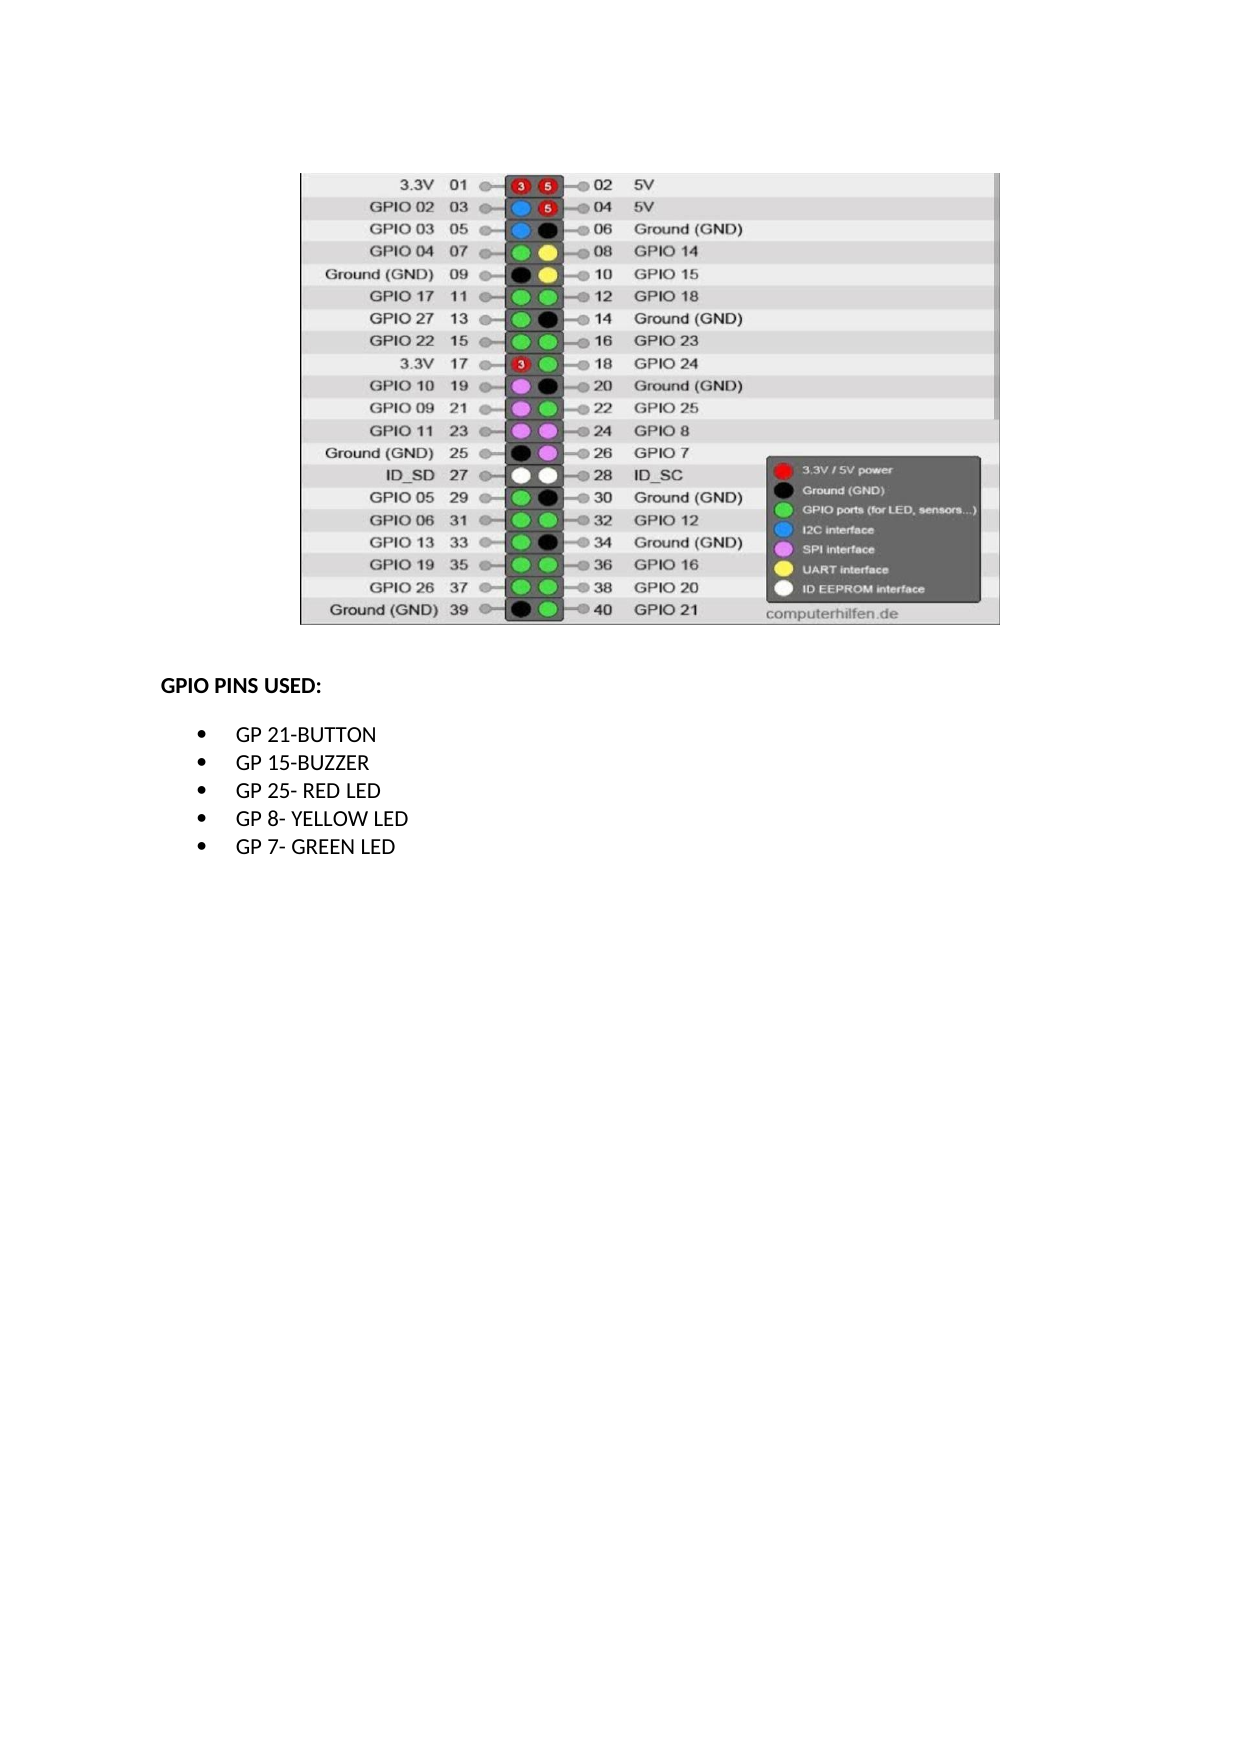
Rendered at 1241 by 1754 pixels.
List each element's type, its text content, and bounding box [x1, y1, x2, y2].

list GP 25- RED LED [198, 776, 1103, 804]
list GP 7- GREEN LED [198, 832, 1103, 861]
list GP 21-BUTTON [198, 720, 1103, 748]
picture [300, 173, 1000, 625]
list GP 8- YELLOW LED [198, 804, 1103, 832]
list GP 15-BUZZER [198, 748, 1103, 776]
text GPIO PINS USED: [161, 671, 1103, 699]
